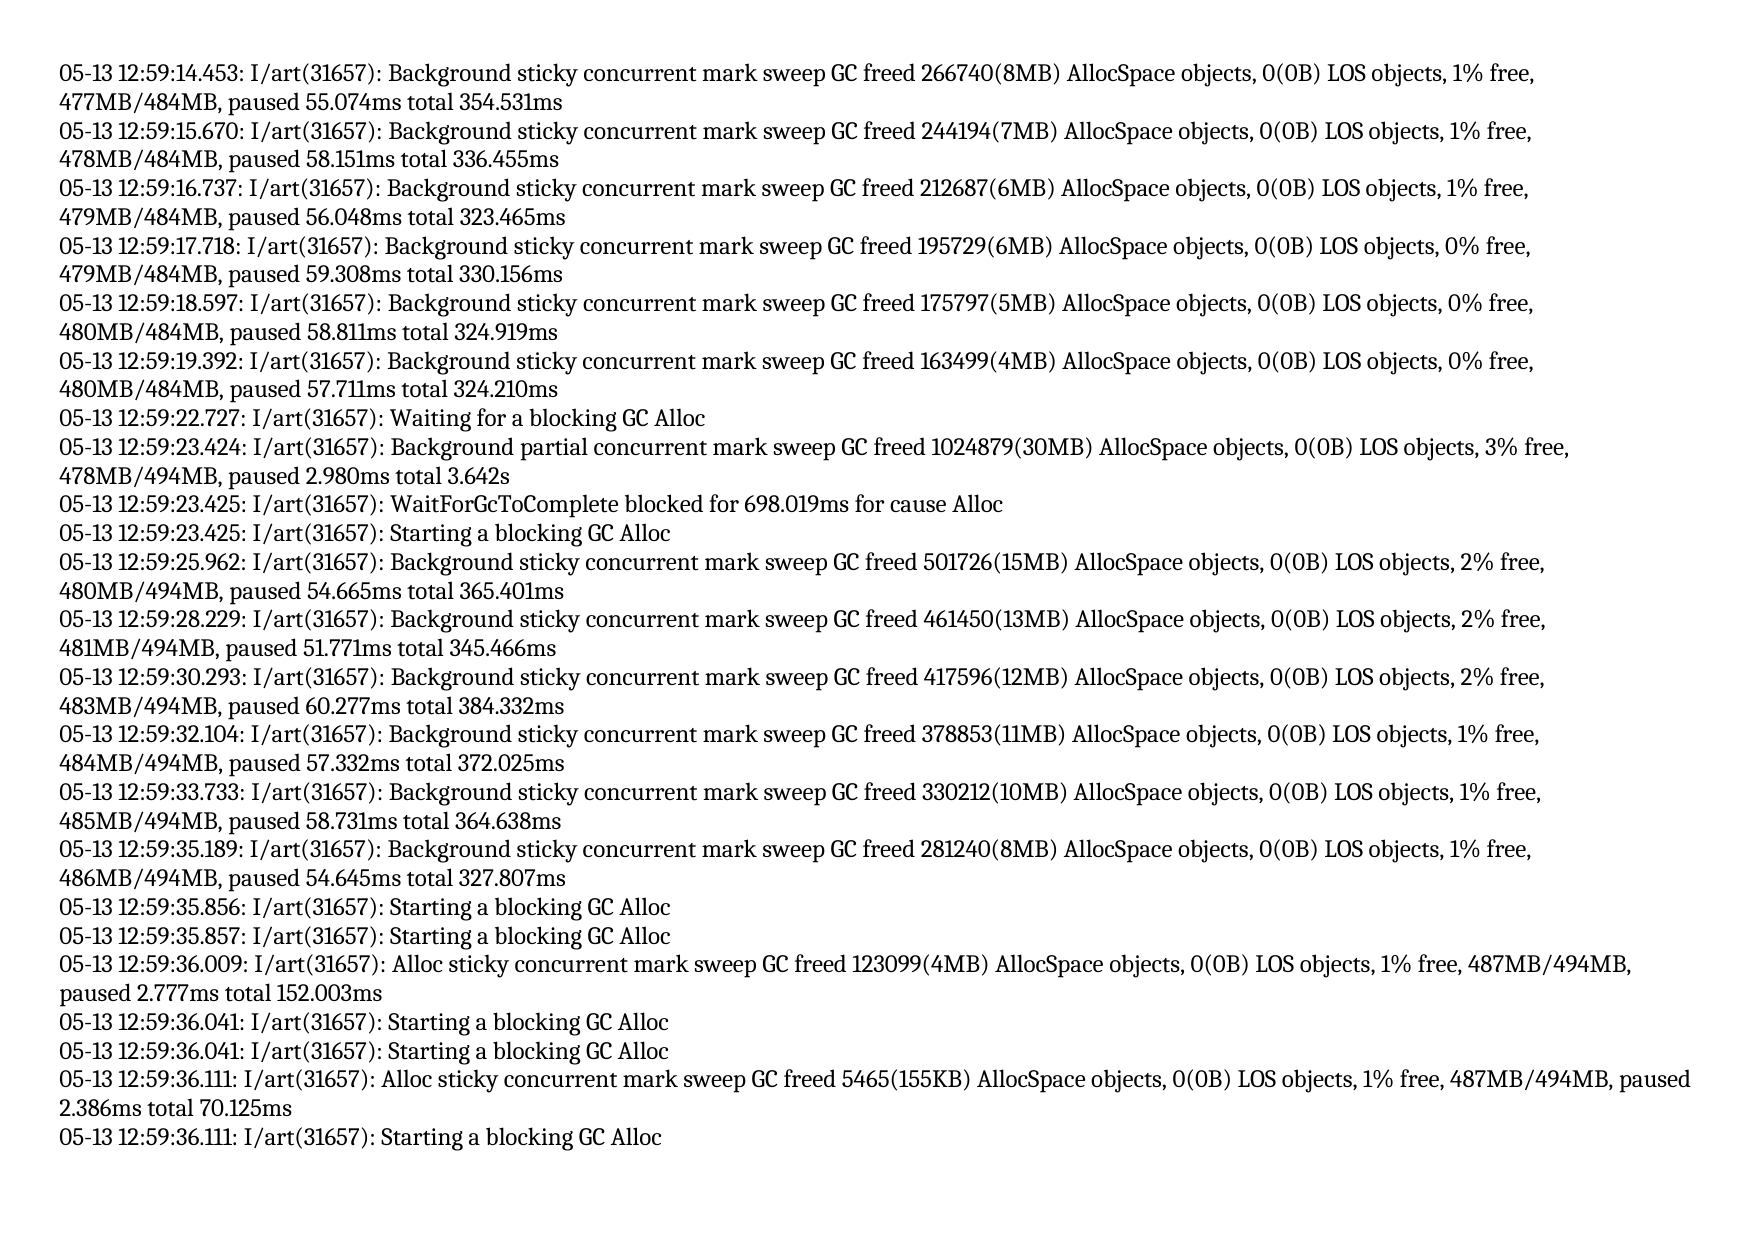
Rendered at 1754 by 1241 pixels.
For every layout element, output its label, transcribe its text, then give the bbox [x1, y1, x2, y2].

text 05-13 12:59:18.597: I/art(31657): Background sticky concurrent mark sweep GC freed 175797(5MB) AllocSpace objects, 0(0B) LOS objects, 0% free, 480MB/484MB, paused 58.811ms total 324.919ms [59, 289, 1695, 347]
text 05-13 12:59:14.453: I/art(31657): Background sticky concurrent mark sweep GC freed 266740(8MB) AllocSpace objects, 0(0B) LOS objects, 1% free, 477MB/484MB, paused 55.074ms total 354.531ms [59, 59, 1695, 117]
text 05-13 12:59:36.009: I/art(31657): Alloc sticky concurrent mark sweep GC freed 123099(4MB) AllocSpace objects, 0(0B) LOS objects, 1% free, 487MB/494MB, paused 2.777ms total 152.003ms [59, 950, 1695, 1008]
text 05-13 12:59:36.041: I/art(31657): Starting a blocking GC Alloc [59, 1037, 1695, 1065]
text 05-13 12:59:22.727: I/art(31657): Waiting for a blocking GC Alloc [59, 404, 1695, 433]
text 05-13 12:59:23.425: I/art(31657): WaitForGcToComplete blocked for 698.019ms for cause Alloc [59, 490, 1695, 519]
text 05-13 12:59:15.670: I/art(31657): Background sticky concurrent mark sweep GC freed 244194(7MB) AllocSpace objects, 0(0B) LOS objects, 1% free, 478MB/484MB, paused 58.151ms total 336.455ms [59, 117, 1695, 174]
text 05-13 12:59:17.718: I/art(31657): Background sticky concurrent mark sweep GC freed 195729(6MB) AllocSpace objects, 0(0B) LOS objects, 0% free, 479MB/484MB, paused 59.308ms total 330.156ms [59, 232, 1695, 289]
text 05-13 12:59:35.189: I/art(31657): Background sticky concurrent mark sweep GC freed 281240(8MB) AllocSpace objects, 0(0B) LOS objects, 1% free, 486MB/494MB, paused 54.645ms total 327.807ms [59, 835, 1695, 893]
text 05-13 12:59:28.229: I/art(31657): Background sticky concurrent mark sweep GC freed 461450(13MB) AllocSpace objects, 0(0B) LOS objects, 2% free, 481MB/494MB, paused 51.771ms total 345.466ms [59, 605, 1695, 663]
text 05-13 12:59:19.392: I/art(31657): Background sticky concurrent mark sweep GC freed 163499(4MB) AllocSpace objects, 0(0B) LOS objects, 0% free, 480MB/484MB, paused 57.711ms total 324.210ms [59, 347, 1695, 404]
text 05-13 12:59:23.425: I/art(31657): Starting a blocking GC Alloc [59, 519, 1695, 548]
text 05-13 12:59:16.737: I/art(31657): Background sticky concurrent mark sweep GC freed 212687(6MB) AllocSpace objects, 0(0B) LOS objects, 1% free, 479MB/484MB, paused 56.048ms total 323.465ms [59, 174, 1695, 232]
text 05-13 12:59:35.857: I/art(31657): Starting a blocking GC Alloc [59, 922, 1695, 950]
text 05-13 12:59:30.293: I/art(31657): Background sticky concurrent mark sweep GC freed 417596(12MB) AllocSpace objects, 0(0B) LOS objects, 2% free, 483MB/494MB, paused 60.277ms total 384.332ms [59, 663, 1695, 720]
text 05-13 12:59:32.104: I/art(31657): Background sticky concurrent mark sweep GC freed 378853(11MB) AllocSpace objects, 0(0B) LOS objects, 1% free, 484MB/494MB, paused 57.332ms total 372.025ms [59, 720, 1695, 778]
text 05-13 12:59:36.041: I/art(31657): Starting a blocking GC Alloc [59, 1008, 1695, 1037]
text 05-13 12:59:33.733: I/art(31657): Background sticky concurrent mark sweep GC freed 330212(10MB) AllocSpace objects, 0(0B) LOS objects, 1% free, 485MB/494MB, paused 58.731ms total 364.638ms [59, 778, 1695, 835]
text 05-13 12:59:36.111: I/art(31657): Starting a blocking GC Alloc [59, 1123, 1695, 1152]
text 05-13 12:59:35.856: I/art(31657): Starting a blocking GC Alloc [59, 893, 1695, 922]
text 05-13 12:59:23.424: I/art(31657): Background partial concurrent mark sweep GC freed 1024879(30MB) AllocSpace objects, 0(0B) LOS objects, 3% free, 478MB/494MB, paused 2.980ms total 3.642s [59, 433, 1695, 490]
text 05-13 12:59:25.962: I/art(31657): Background sticky concurrent mark sweep GC freed 501726(15MB) AllocSpace objects, 0(0B) LOS objects, 2% free, 480MB/494MB, paused 54.665ms total 365.401ms [59, 548, 1695, 605]
text 05-13 12:59:36.111: I/art(31657): Alloc sticky concurrent mark sweep GC freed 5465(155KB) AllocSpace objects, 0(0B) LOS objects, 1% free, 487MB/494MB, paused 2.386ms total 70.125ms [59, 1065, 1695, 1123]
